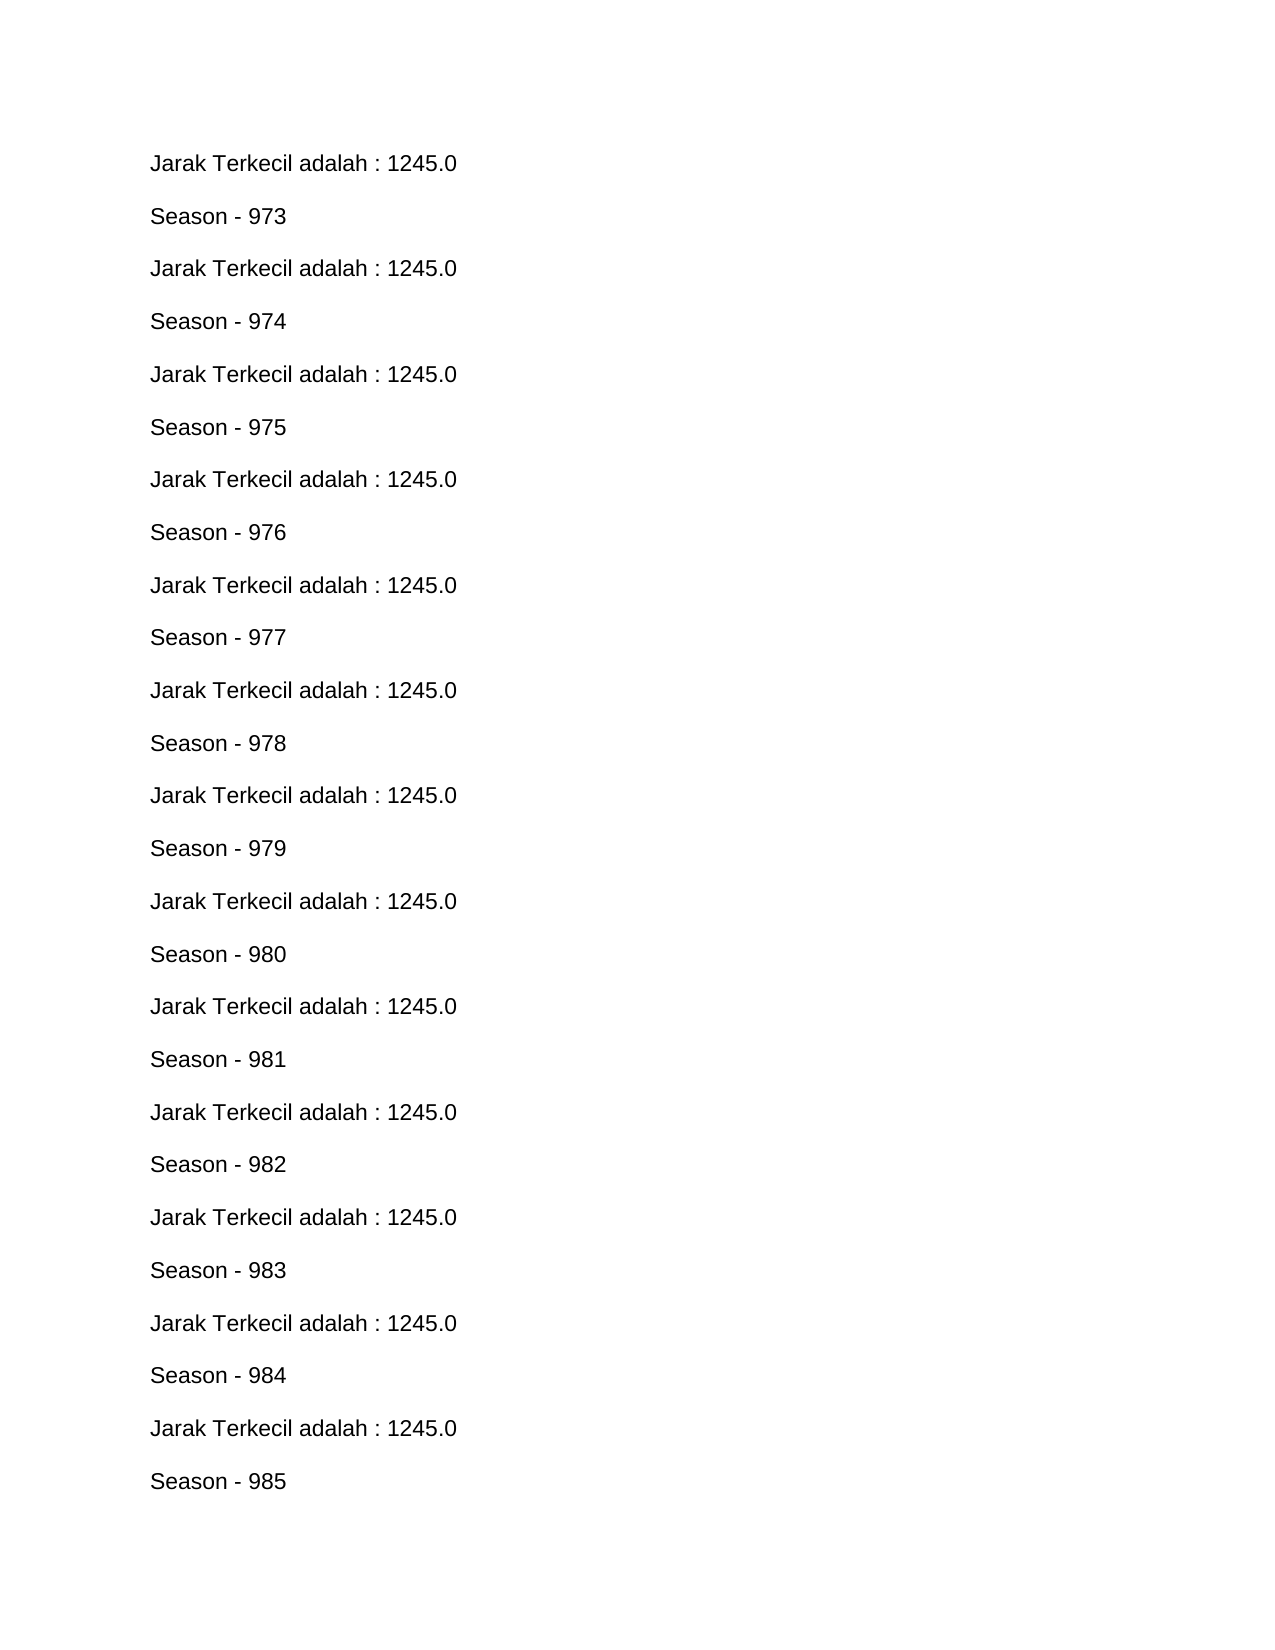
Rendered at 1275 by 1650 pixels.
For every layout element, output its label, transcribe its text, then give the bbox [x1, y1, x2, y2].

text Season - 973 [150, 203, 1125, 229]
text Jarak Terkecil adalah : 1245.0 [150, 466, 1125, 493]
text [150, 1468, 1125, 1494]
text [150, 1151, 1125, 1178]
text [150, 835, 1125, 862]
text Season - 974 [150, 308, 1125, 334]
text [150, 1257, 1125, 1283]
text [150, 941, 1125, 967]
text Jarak Terkecil adalah : 1245.0 [150, 572, 1125, 598]
text Season - 975 [150, 413, 1125, 440]
text Jarak Terkecil adalah : 1245.0 [150, 677, 1125, 703]
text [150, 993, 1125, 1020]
text Season - 978 [150, 730, 1125, 756]
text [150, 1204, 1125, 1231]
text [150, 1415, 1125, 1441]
text Season - 977 [150, 624, 1125, 651]
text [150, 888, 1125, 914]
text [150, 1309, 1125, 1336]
text Season - 976 [150, 519, 1125, 545]
text Jarak Terkecil adalah : 1245.0 [150, 255, 1125, 282]
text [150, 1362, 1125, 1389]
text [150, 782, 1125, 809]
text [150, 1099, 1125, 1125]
text Jarak Terkecil adalah : 1245.0 [150, 150, 1125, 176]
text Jarak Terkecil adalah : 1245.0 [150, 361, 1125, 387]
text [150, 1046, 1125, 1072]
